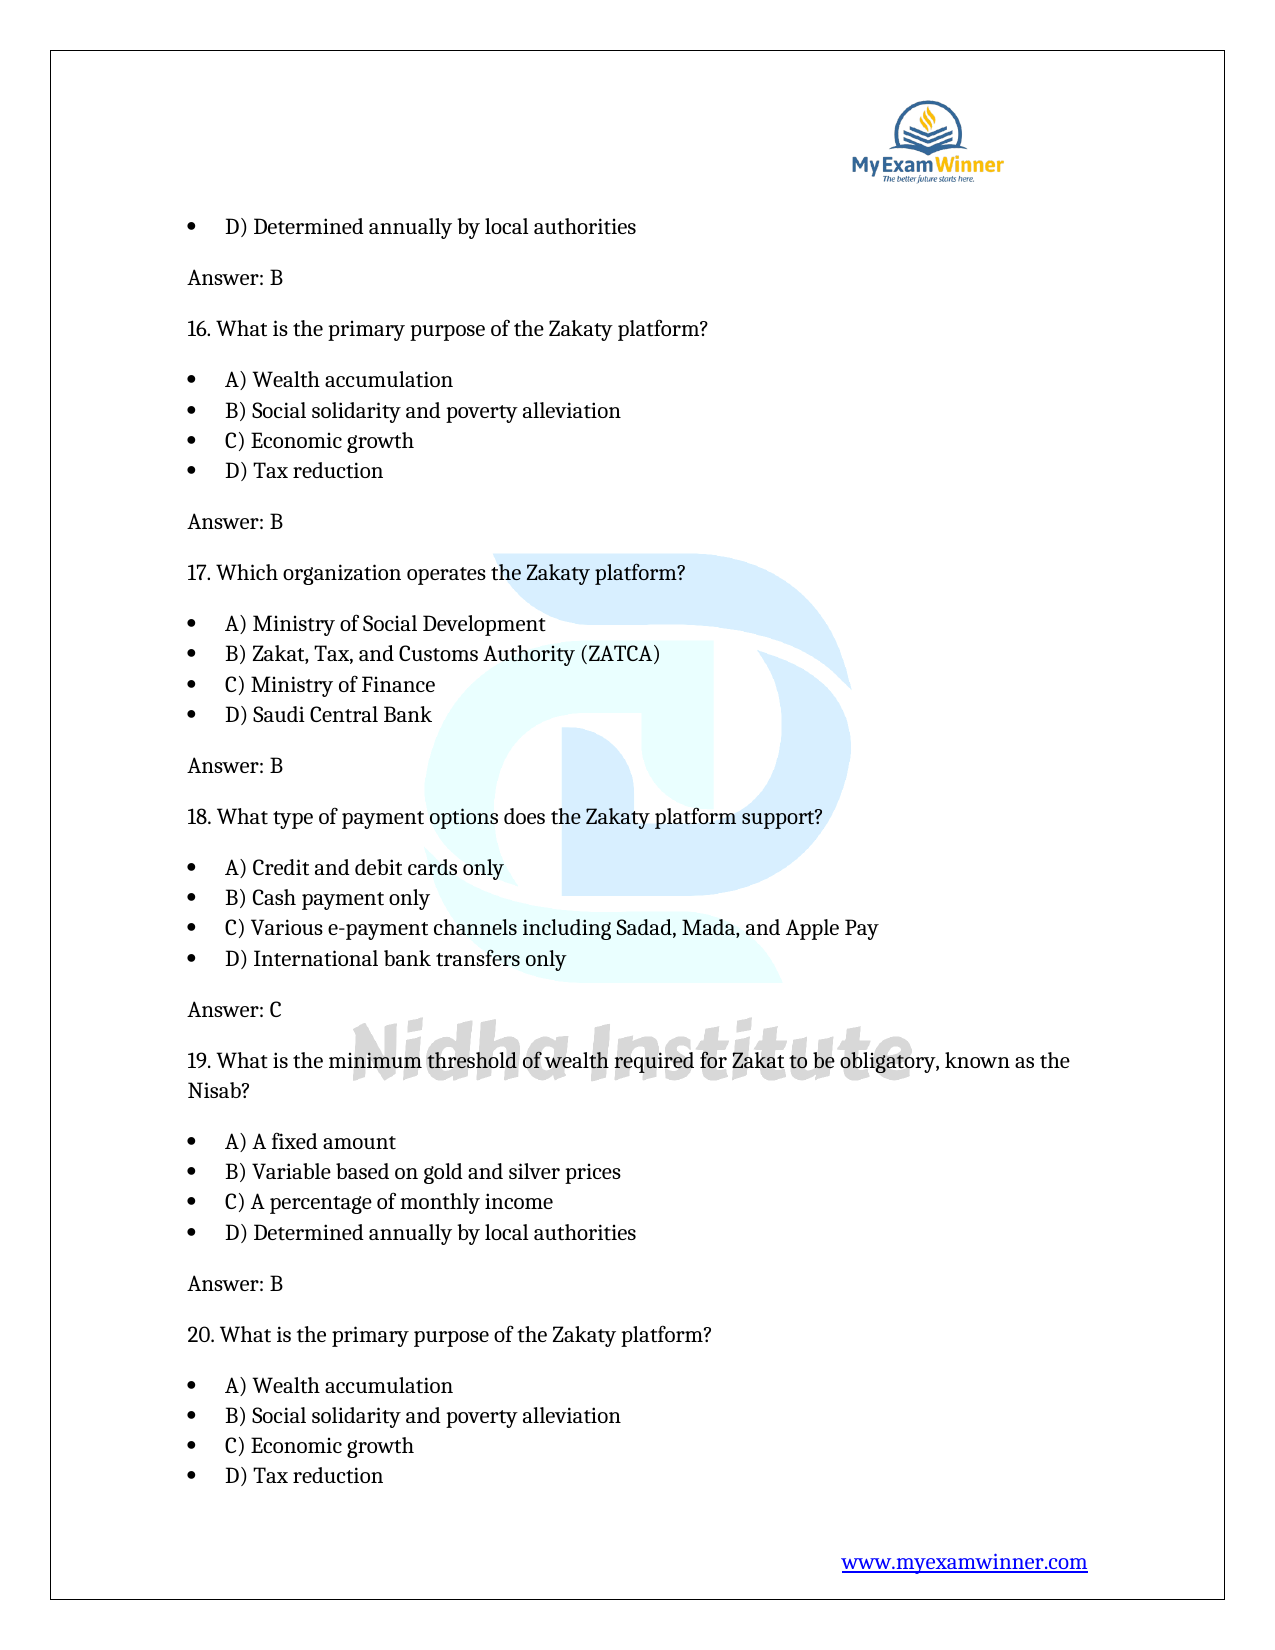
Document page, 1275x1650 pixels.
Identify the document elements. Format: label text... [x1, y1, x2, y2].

list D) Tax reduction [187, 458, 1087, 484]
text Answer: B [187, 1270, 1087, 1297]
list D) Determined annually by local authorities [187, 214, 1087, 240]
list D) International bank transfers only [187, 945, 1087, 972]
text 18. What type of payment options does the Zakaty platform support? [187, 804, 1087, 830]
text Answer: B [187, 509, 1087, 535]
list B) Variable based on gold and silver prices [187, 1159, 1087, 1185]
list A) Wealth accumulation [187, 367, 1087, 393]
list C) A percentage of monthly income [187, 1189, 1087, 1215]
list C) Ministry of Finance [187, 671, 1087, 698]
list B) Cash payment only [187, 885, 1087, 911]
list D) Determined annually by local authorities [187, 1219, 1087, 1246]
text Answer: B [187, 753, 1087, 779]
list A) Credit and debit cards only [187, 855, 1087, 881]
text 19. What is the minimum threshold of wealth required for Zakat to be obligatory, known as the Nisab? [187, 1047, 1087, 1104]
list C) Economic growth [187, 428, 1087, 454]
list B) Zakat, Tax, and Customs Authority (ZATCA) [187, 641, 1087, 667]
list B) Social solidarity and poverty alleviation [187, 397, 1087, 424]
text 20. What is the primary purpose of the Zakaty platform? [187, 1321, 1087, 1348]
picture [768, 75, 1088, 214]
text 16. What is the primary purpose of the Zakaty platform? [187, 316, 1087, 342]
text Answer: B [187, 265, 1087, 291]
list C) Economic growth [187, 1433, 1087, 1459]
list D) Saudi Central Bank [187, 702, 1087, 728]
text Answer: C [187, 996, 1087, 1023]
text 17. Which organization operates the Zakaty platform? [187, 560, 1087, 586]
list A) Wealth accumulation [187, 1372, 1087, 1399]
list D) Tax reduction [187, 1463, 1087, 1489]
list A) A fixed amount [187, 1129, 1087, 1155]
list B) Social solidarity and poverty alleviation [187, 1403, 1087, 1429]
list A) Ministry of Social Development [187, 611, 1087, 637]
list C) Various e-payment channels including Sadad, Mada, and Apple Pay [187, 915, 1087, 941]
